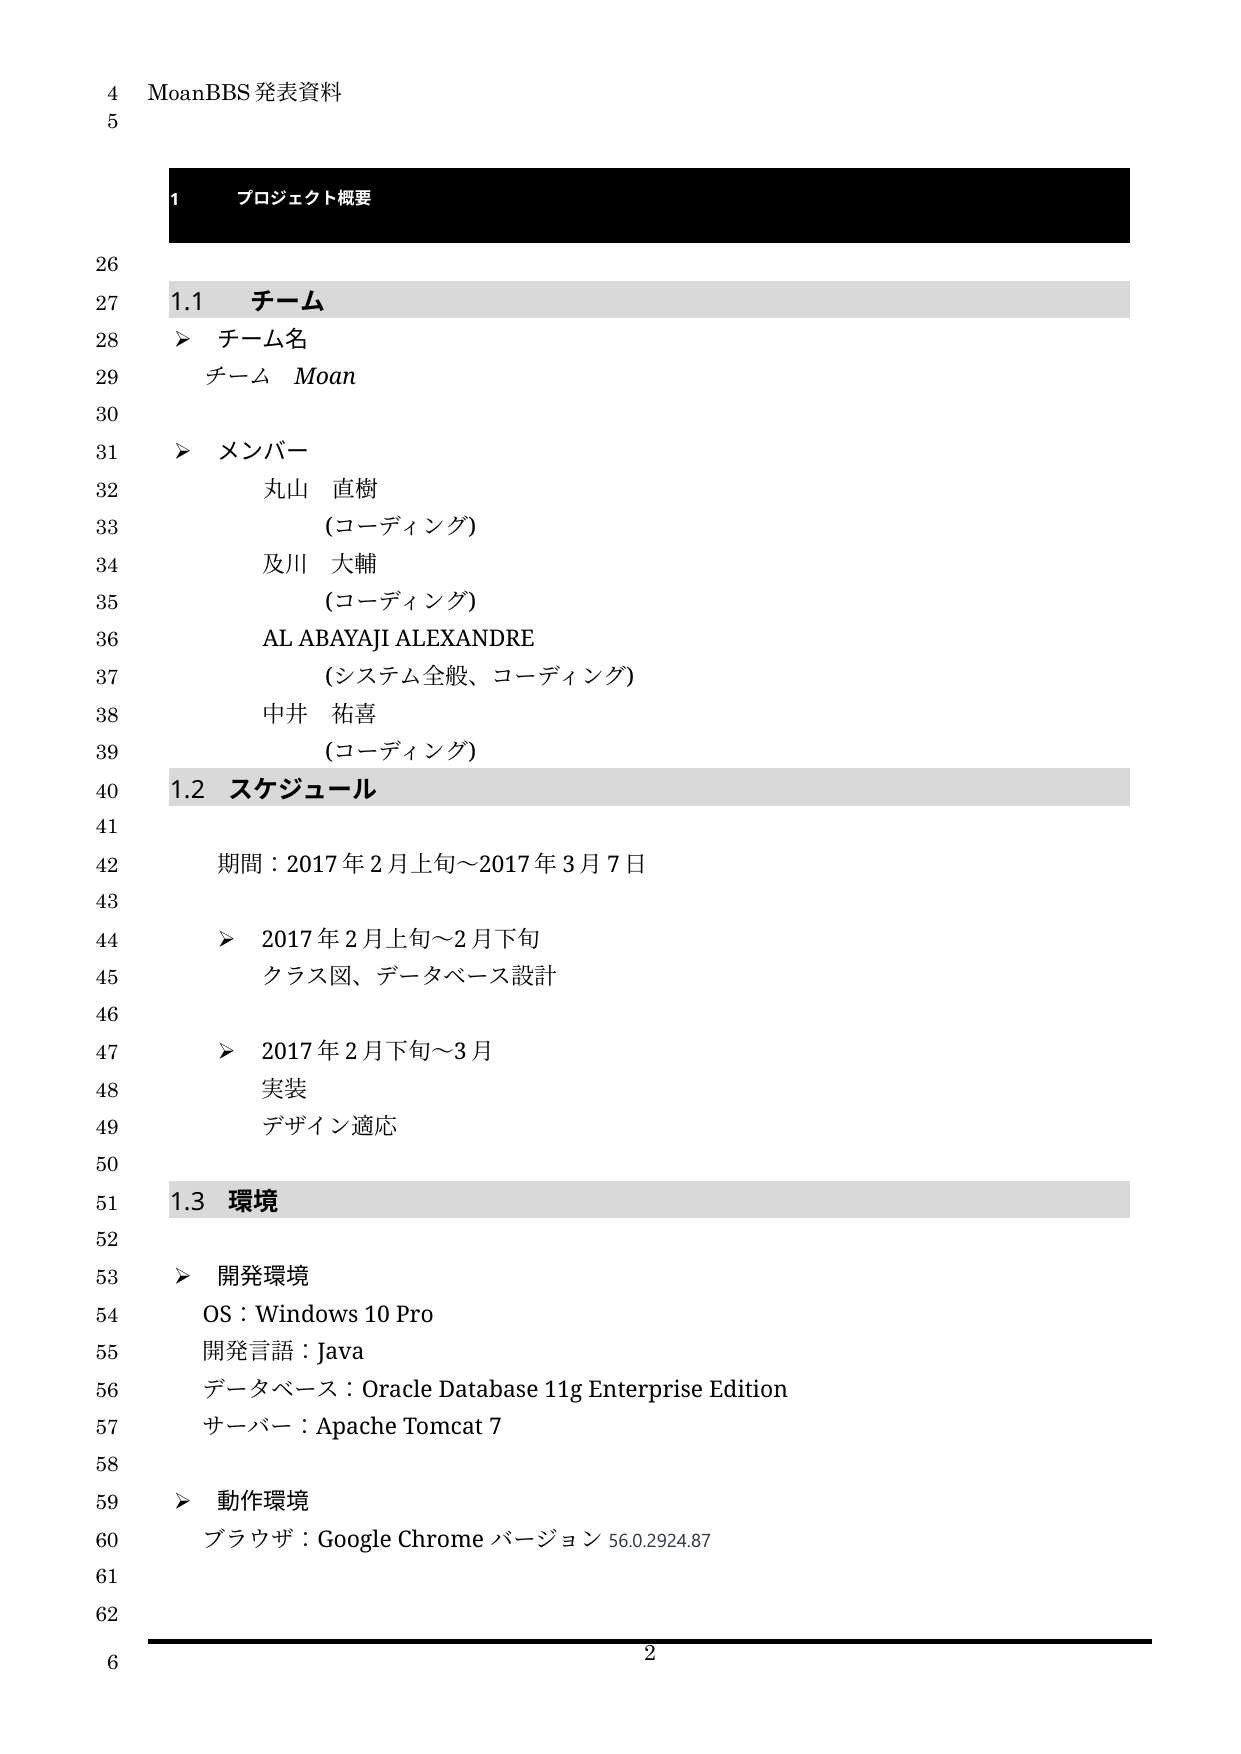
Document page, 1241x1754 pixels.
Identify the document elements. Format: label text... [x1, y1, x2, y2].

text デザイン適応 [261, 1106, 1152, 1143]
list チーム名 [174, 318, 1152, 356]
subtitle プロジェクト概要 [169, 168, 1130, 243]
text (コーディング) [236, 506, 1152, 543]
text 開発言語：Java [202, 1331, 1152, 1368]
list メンバー [174, 431, 1152, 468]
subtitle 環境 [169, 1181, 1130, 1218]
text OS：Windows 10 Pro [202, 1293, 1152, 1331]
text 実装 [261, 1068, 1152, 1106]
text 期間：2017年2月上旬～2017年3月7日 [174, 843, 1152, 881]
text サーバー：Apache Tomcat 7 [202, 1406, 1152, 1443]
subtitle チーム [169, 281, 1130, 318]
list 2017年2月上旬～2月下旬 [217, 918, 1152, 956]
text (コーディング) [228, 731, 1152, 768]
text 丸山 直樹 [217, 468, 1152, 506]
text チーム Moan [202, 356, 1152, 393]
text データベース：Oracle Database 11g Enterprise Edition [202, 1368, 1152, 1406]
text 及川 大輔 [262, 543, 1152, 581]
text クラス図、データベース設計 [261, 956, 1152, 993]
text ブラウザ：Google Chrome バージョン56.0.2924.87 [202, 1518, 1152, 1556]
text (システム全般、コーディング) [173, 656, 1152, 693]
text (コーディング) [262, 581, 1152, 618]
list 2017年2月下旬～3月 [217, 1031, 1152, 1068]
text 中井 祐喜 [228, 693, 1152, 731]
subtitle スケジュール [169, 768, 1130, 806]
list 動作環境 [174, 1481, 1152, 1518]
text AL ABAYAJI ALEXANDRE [236, 618, 1152, 656]
list 開発環境 [174, 1256, 1152, 1293]
